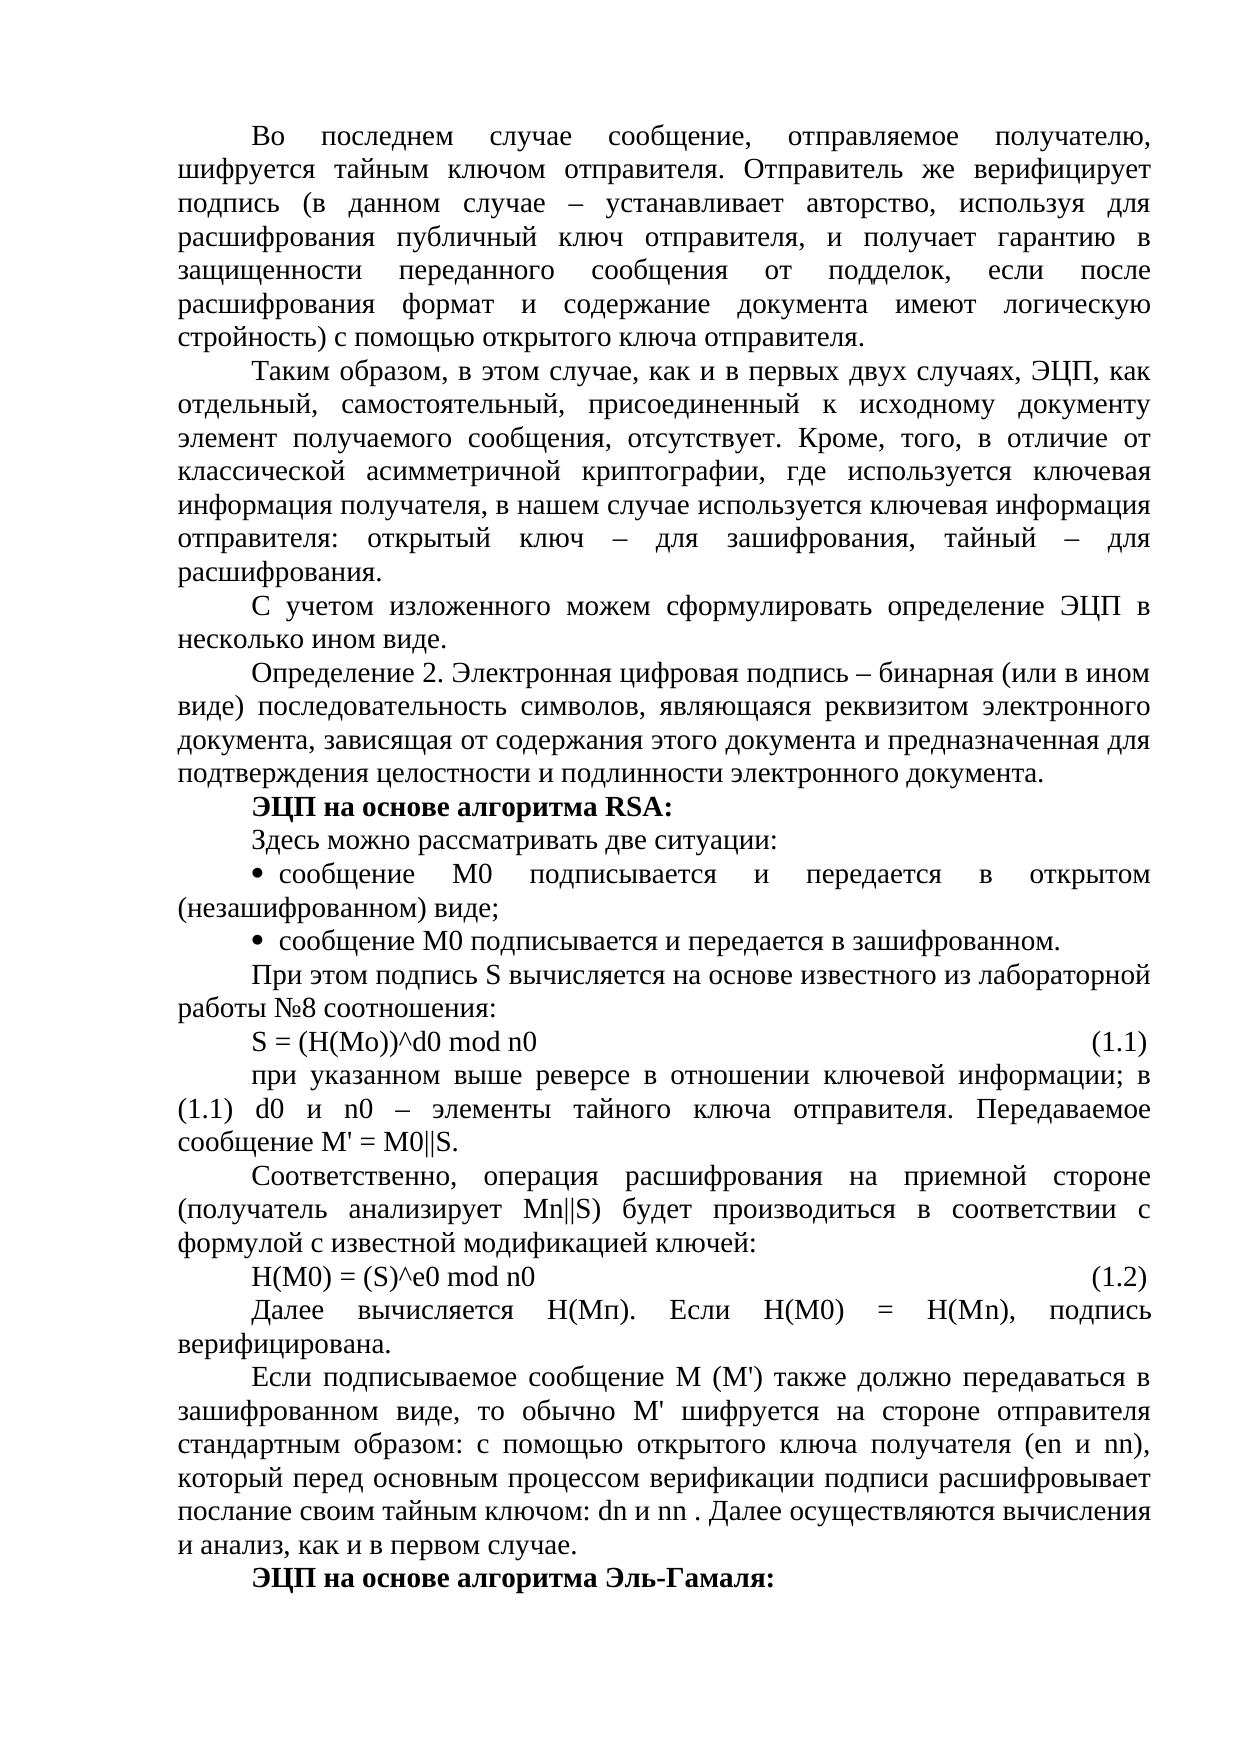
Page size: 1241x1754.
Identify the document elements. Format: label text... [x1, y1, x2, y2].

text Таким образом, в этом случае, как и в первых двух случаях, ЭЦП, как отдельный, самостоятельный, присоединенный к исходному документу элемент получаемого сообщения, отсутствует. Кроме, того, в отличие от классической асимметричной криптографии, где используется ключевая информация получателя, в нашем случае используется ключевая информация отправителя: открытый ключ – для зашифрования, тайный – для расшифрования. [177, 353, 1152, 588]
list сообщение М0 подписывается и передается в зашифрованном. [177, 923, 1152, 957]
text ЭЦП на основе алгоритма Эль-Гамаля: [177, 1561, 1152, 1594]
text Далее вычисляется Н(Mп). Если H(M0) = H(Mn), подпись верифицирована. [177, 1292, 1152, 1359]
list сообщение М0 подписывается и передается в открытом (незашифрованном) виде; [177, 856, 1152, 923]
text S = (H(Mo))^d0 mod n0 (1.1) [177, 1024, 1152, 1057]
text С учетом изложенного можем сформулировать определение ЭЦП в несколько ином виде. [177, 588, 1152, 655]
text H(M0) = (S)^е0 mod n0 (1.2) [177, 1259, 1152, 1292]
text Соответственно, операция расшифрования на приемной стороне (получатель анализирует Мn||S) будет производиться в соответствии с формулой с известной модификацией ключей: [177, 1158, 1152, 1259]
text Здесь можно рассматривать две ситуации: [177, 822, 1152, 856]
text при указанном выше реверсе в отношении ключевой информации; в (1.1) d0 и n0 – элементы тайного ключа отправителя. Передаваемое сообщение М' = М0||S. [177, 1057, 1152, 1158]
text Определение 2. Электронная цифровая подпись – бинарная (или в ином виде) последовательность символов, являющаяся реквизитом электронного документа, зависящая от содержания этого документа и предназначенная для подтверждения целостности и подлинности электронного документа. [177, 655, 1152, 789]
text ЭЦП на основе алгоритма RSA: [177, 789, 1152, 822]
text Если подписываемое сообщение М (М') также должно передаваться в зашифрованном виде, то обычно М' шифруется на стороне отправителя стандартным образом: с помощью открытого ключа получателя (еn и nn), который перед основным процессом верификации подписи расшифровывает послание своим тайным ключом: dn и nn . Далее осуществляются вычисления и анализ, как и в первом случае. [177, 1359, 1152, 1561]
text Во последнем случае сообщение, отправляемое получателю, шифруется тайным ключом отправителя. Отправитель же верифицирует подпись (в данном случае – устанавливает авторство, используя для расшифрования публичный ключ отправителя, и получает гарантию в защищенности переданного сообщения от подделок, если после расшифрования формат и содержание документа имеют логическую стройность) с помощью открытого ключа отправителя. [177, 118, 1152, 353]
text При этом подпись S вычисляется на основе известного из лабораторной работы №8 соотношения: [177, 957, 1152, 1024]
